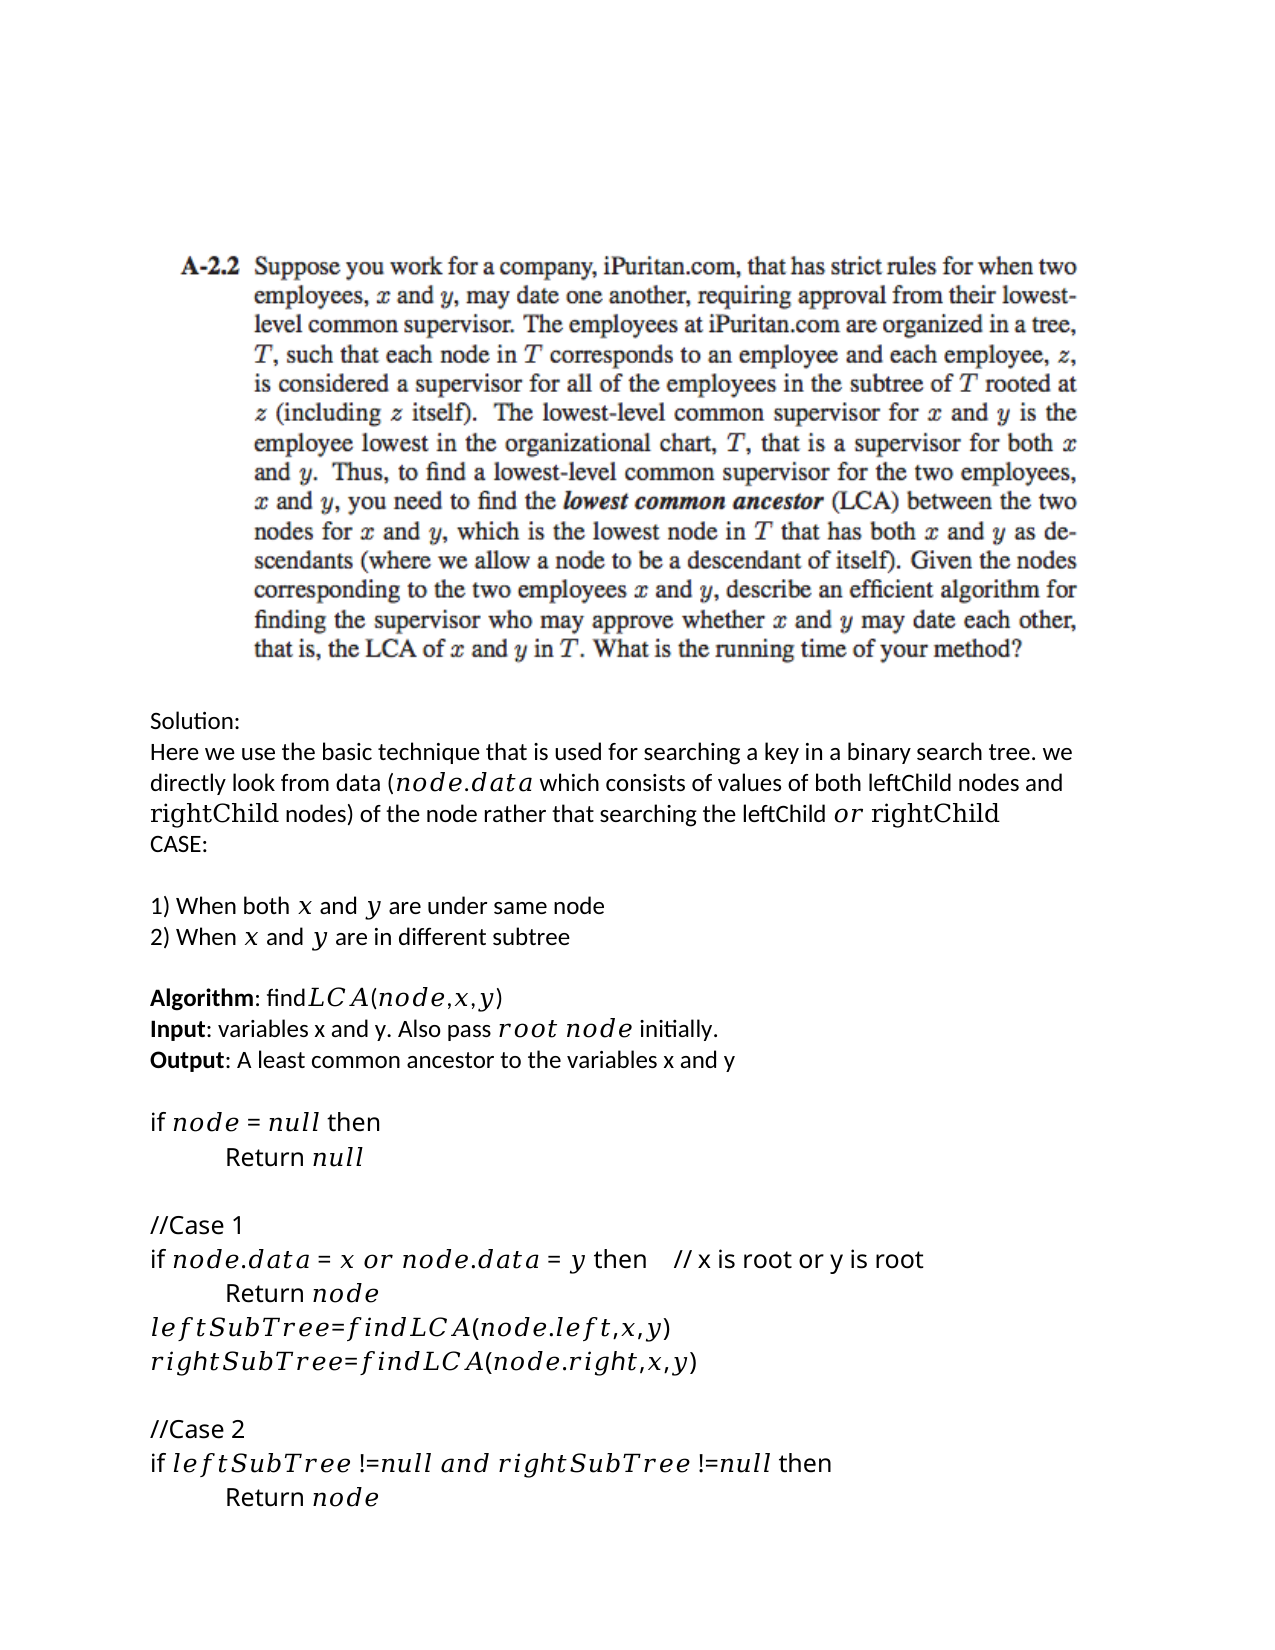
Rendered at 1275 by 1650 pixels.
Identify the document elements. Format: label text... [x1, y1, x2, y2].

picture [150, 235, 1125, 706]
text Solution: [150, 706, 1125, 736]
text Output: A least common ancestor to the variables x and y [150, 1044, 1125, 1074]
text if 𝑙𝑒𝑓𝑡𝑆𝑢𝑏𝑇𝑟𝑒𝑒 !=𝑛𝑢𝑙𝑙 𝑎𝑛𝑑 𝑟𝑖𝑔ℎ𝑡𝑆𝑢𝑏𝑇𝑟𝑒𝑒 !=𝑛𝑢𝑙𝑙 then [150, 1446, 1125, 1480]
text 2) When 𝑥 and 𝑦 are in different subtree [150, 920, 1125, 951]
text Return 𝑛𝑜𝑑𝑒 [150, 1480, 1125, 1514]
text Return 𝑛𝑜𝑑𝑒 [150, 1275, 1125, 1309]
text Return 𝑛𝑢𝑙𝑙 [150, 1139, 1125, 1173]
text 𝑙𝑒𝑓𝑡𝑆𝑢𝑏𝑇𝑟𝑒𝑒=𝑓𝑖𝑛𝑑𝐿𝐶𝐴(𝑛𝑜𝑑𝑒.𝑙𝑒𝑓𝑡,𝑥,𝑦) [150, 1309, 1125, 1343]
text if 𝑛𝑜𝑑𝑒.𝑑𝑎𝑡𝑎 = 𝑥 𝑜𝑟 𝑛𝑜𝑑𝑒.𝑑𝑎𝑡𝑎 = 𝑦 then // x is root or y is root [150, 1241, 1125, 1275]
text 𝑟𝑖𝑔ℎ𝑡𝑆𝑢𝑏𝑇𝑟𝑒𝑒=𝑓𝑖𝑛𝑑𝐿𝐶𝐴(𝑛𝑜𝑑𝑒.𝑟𝑖𝑔ℎ𝑡,𝑥,𝑦) [150, 1343, 1125, 1378]
text Input: variables x and y. Also pass 𝑟𝑜𝑜𝑡 𝑛𝑜𝑑𝑒 initially. [150, 1013, 1125, 1044]
text //Case 1 [150, 1207, 1125, 1241]
text if 𝑛𝑜𝑑𝑒 = 𝑛𝑢𝑙𝑙 then [150, 1105, 1125, 1139]
text Here we use the basic technique that is used for searching a key in a binary search tree. we directly look from data (𝑛𝑜𝑑𝑒.𝑑𝑎𝑡𝑎 which consists of values of both leftChild nodes and rightChild nodes) of the node rather that searching the leftChild 𝑜𝑟 rightChild [150, 736, 1125, 828]
text 1) When both 𝑥 and 𝑦 are under same node [150, 889, 1125, 920]
text //Case 2 [150, 1412, 1125, 1446]
text CASE: [150, 828, 1125, 859]
text Algorithm: find𝐿𝐶𝐴(𝑛𝑜𝑑𝑒,𝑥,𝑦) [150, 982, 1125, 1013]
